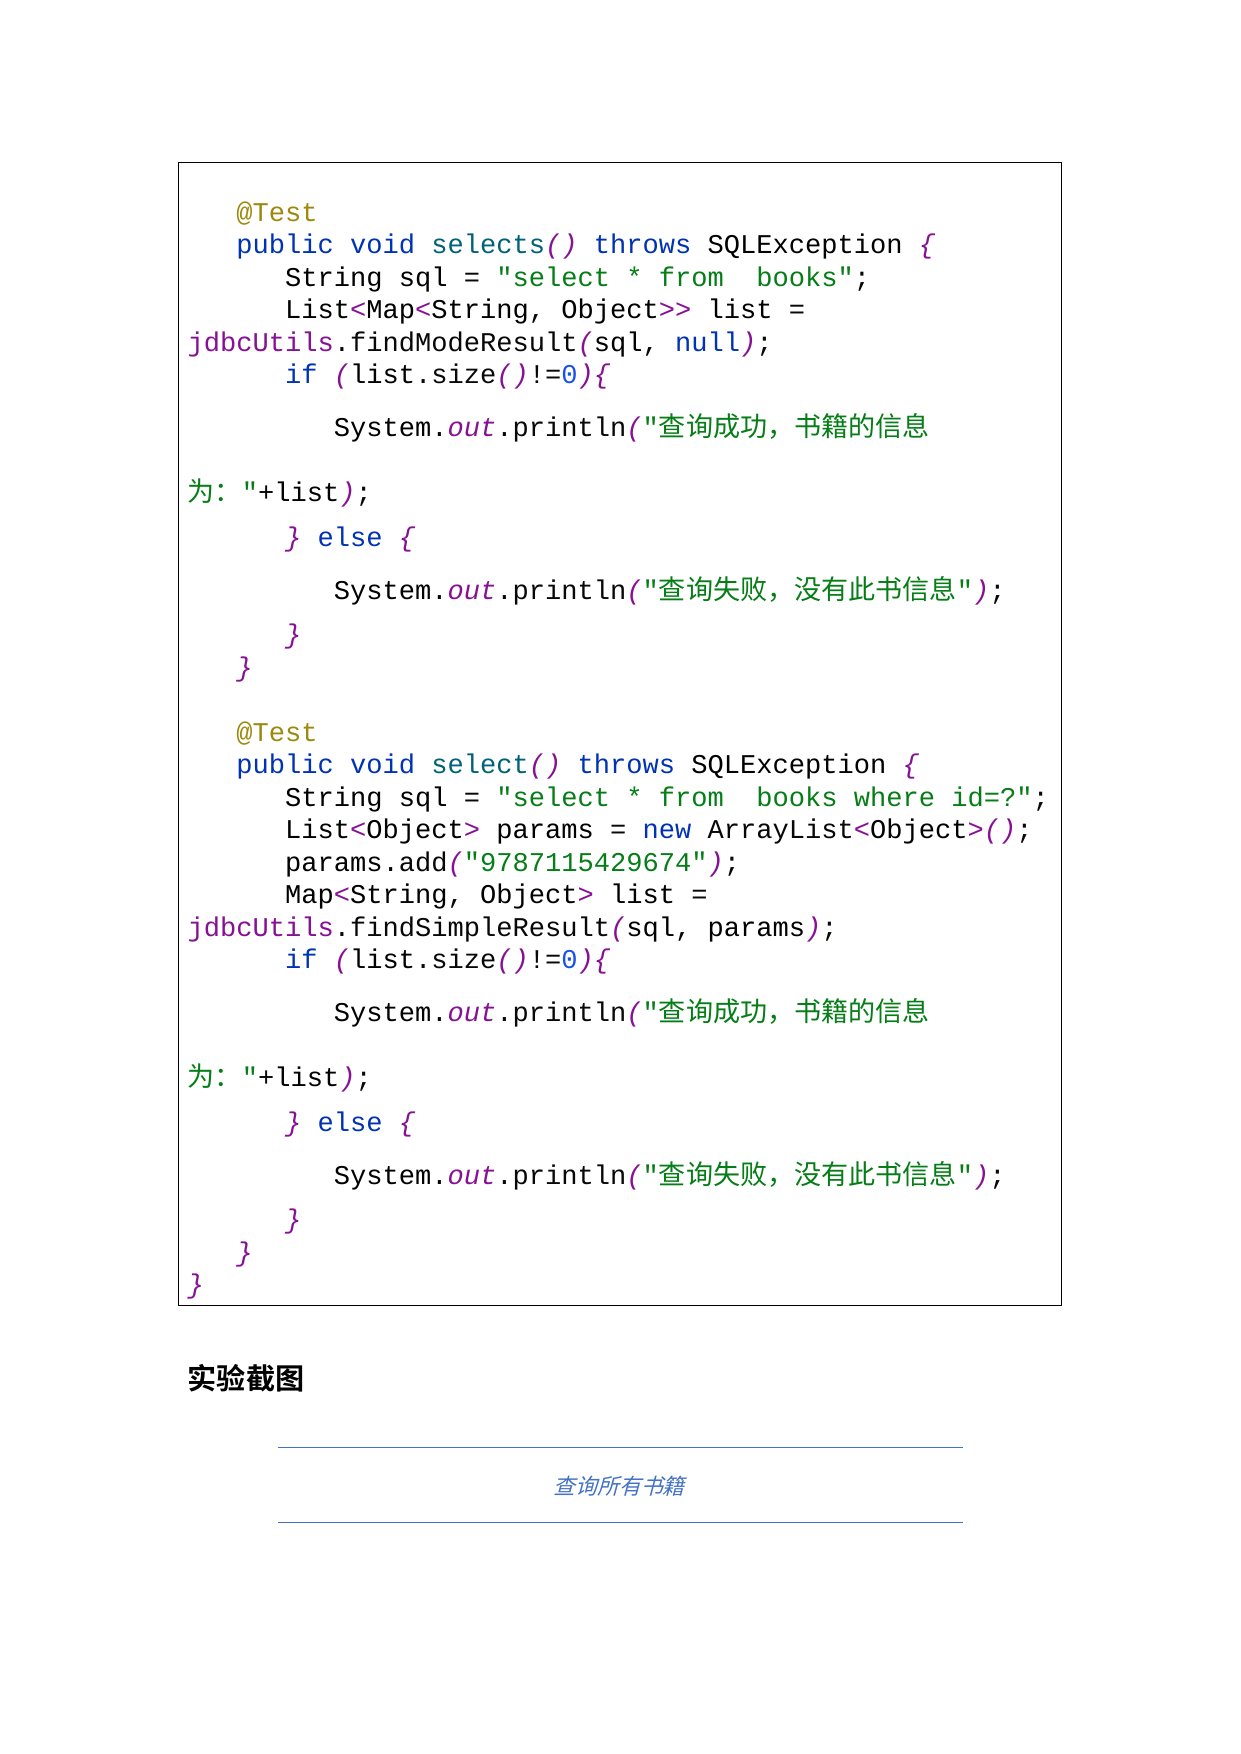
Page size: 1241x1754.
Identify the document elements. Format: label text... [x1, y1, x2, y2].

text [179, 163, 1061, 1305]
text 查询所有书籍 [277, 1448, 963, 1523]
subtitle 实验截图 [187, 1344, 1053, 1409]
